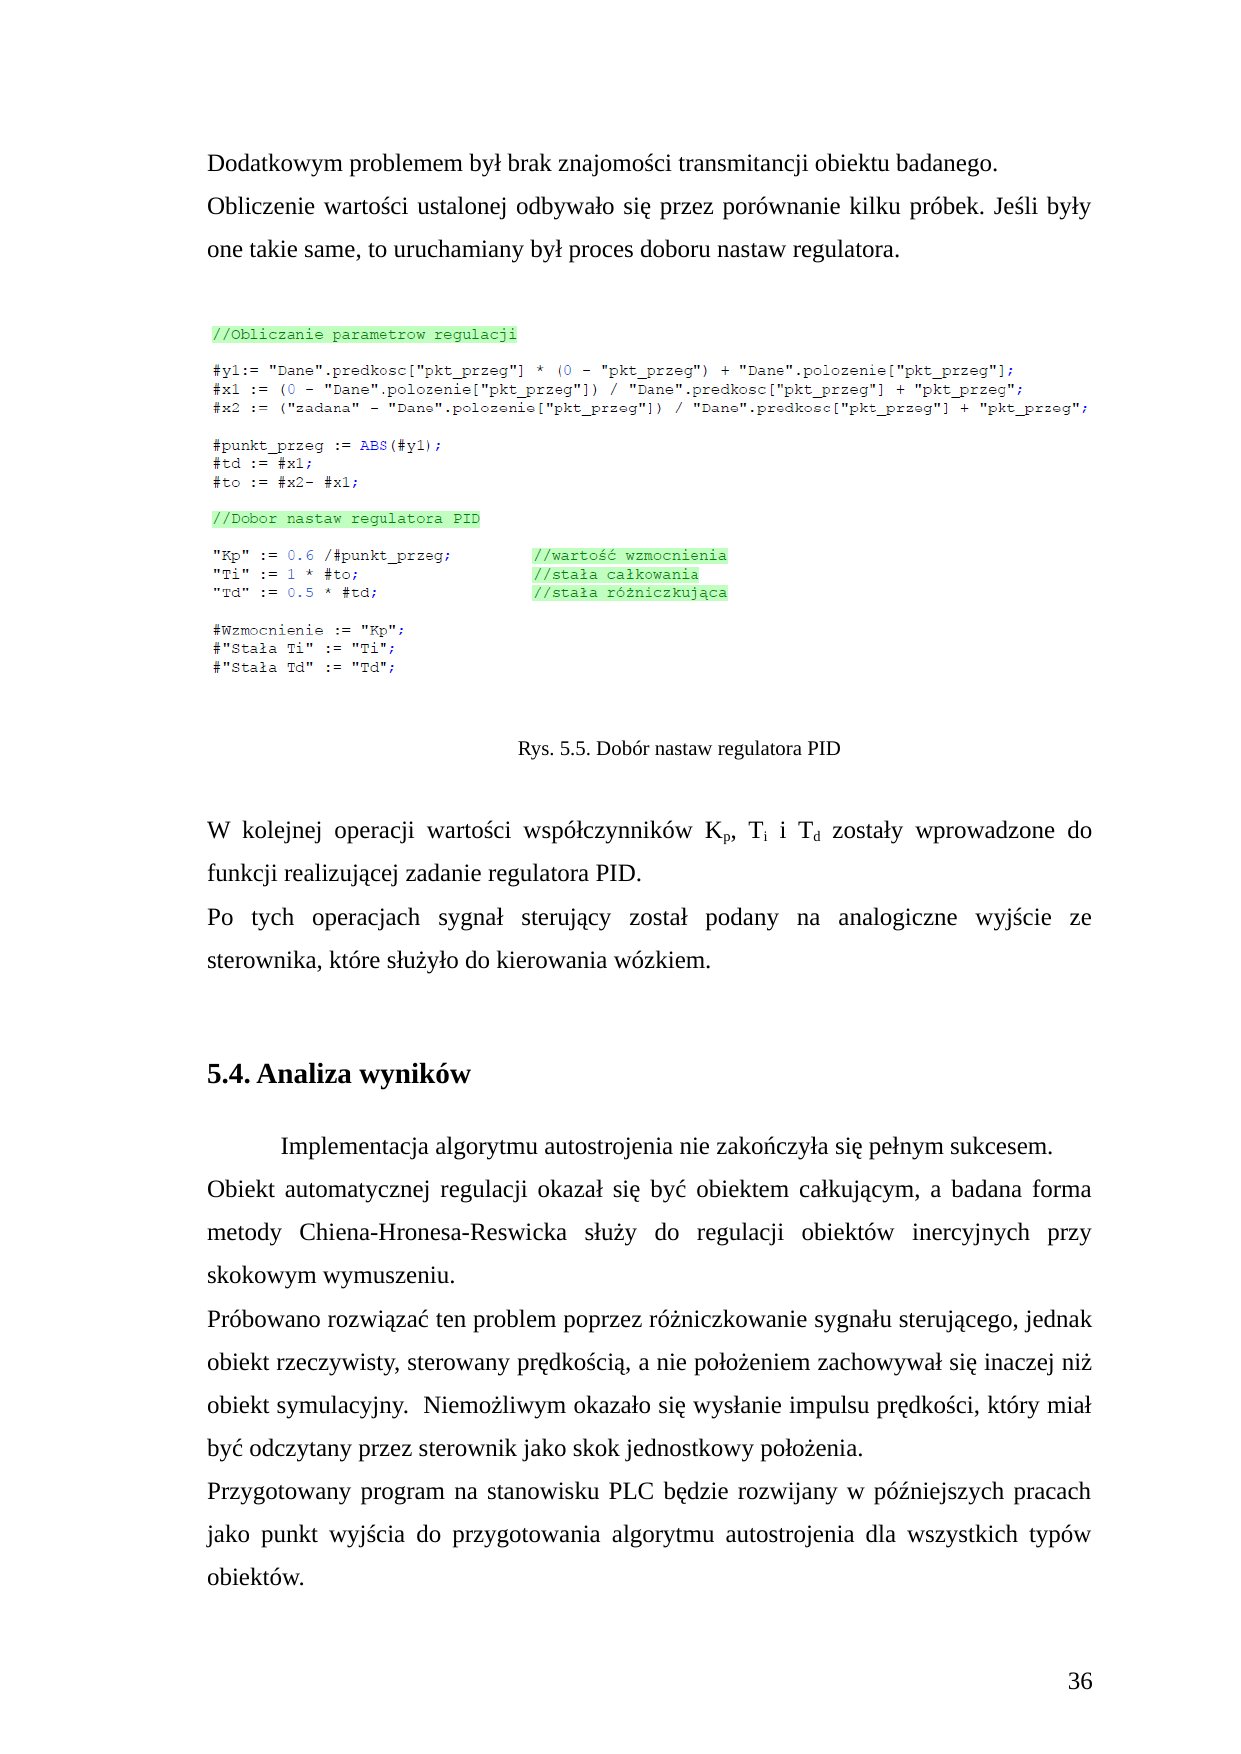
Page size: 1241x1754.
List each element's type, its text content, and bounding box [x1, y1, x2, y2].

picture [206, 320, 1093, 679]
text Po tych operacjach sygnał sterujący został podany na analogiczne wyjście ze sterownika, które służyło do kierowania wózkiem. [207, 902, 1092, 973]
text Obiekt automatycznej regulacji okazał się być obiektem całkującym, a badana forma metody Chiena-Hronesa-Reswicka służy do regulacji obiektów inercyjnych przy skokowym wymuszeniu. [207, 1174, 1092, 1289]
text W kolejnej operacji wartości współczynników Kp, Ti i Td zostały wprowadzone do funkcji realizującej zadanie regulatora PID. [207, 815, 1092, 887]
subtitle 5.4. Analiza wyników [207, 1056, 1092, 1089]
text Dodatkowym problemem był brak znajomości transmitancji obiektu badanego. [207, 148, 1092, 176]
text Przygotowany program na stanowisku PLC będzie rozwijany w późniejszych pracach jako punkt wyjścia do przygotowania algorytmu autostrojenia dla wszystkich typów obiektów. [207, 1476, 1092, 1591]
text Obliczenie wartości ustalonej odbywało się przez porównanie kilku próbek. Jeśli były one takie same, to uruchamiany był proces doboru nastaw regulatora. [207, 191, 1092, 263]
text Implementacja algorytmu autostrojenia nie zakończyła się pełnym sukcesem. [207, 1131, 1092, 1160]
text Próbowano rozwiązać ten problem poprzez różniczkowanie sygnału sterującego, jednak obiekt rzeczywisty, sterowany prędkością, a nie położeniem zachowywał się inaczej niż obiekt symulacyjny. Niemożliwym okazało się wysłanie impulsu prędkości, który miał być odczytany przez sterownik jako skok jednostkowy położenia. [207, 1304, 1092, 1462]
text Rys. 5.5. Dobór nastaw regulatora PID [266, 736, 1092, 760]
